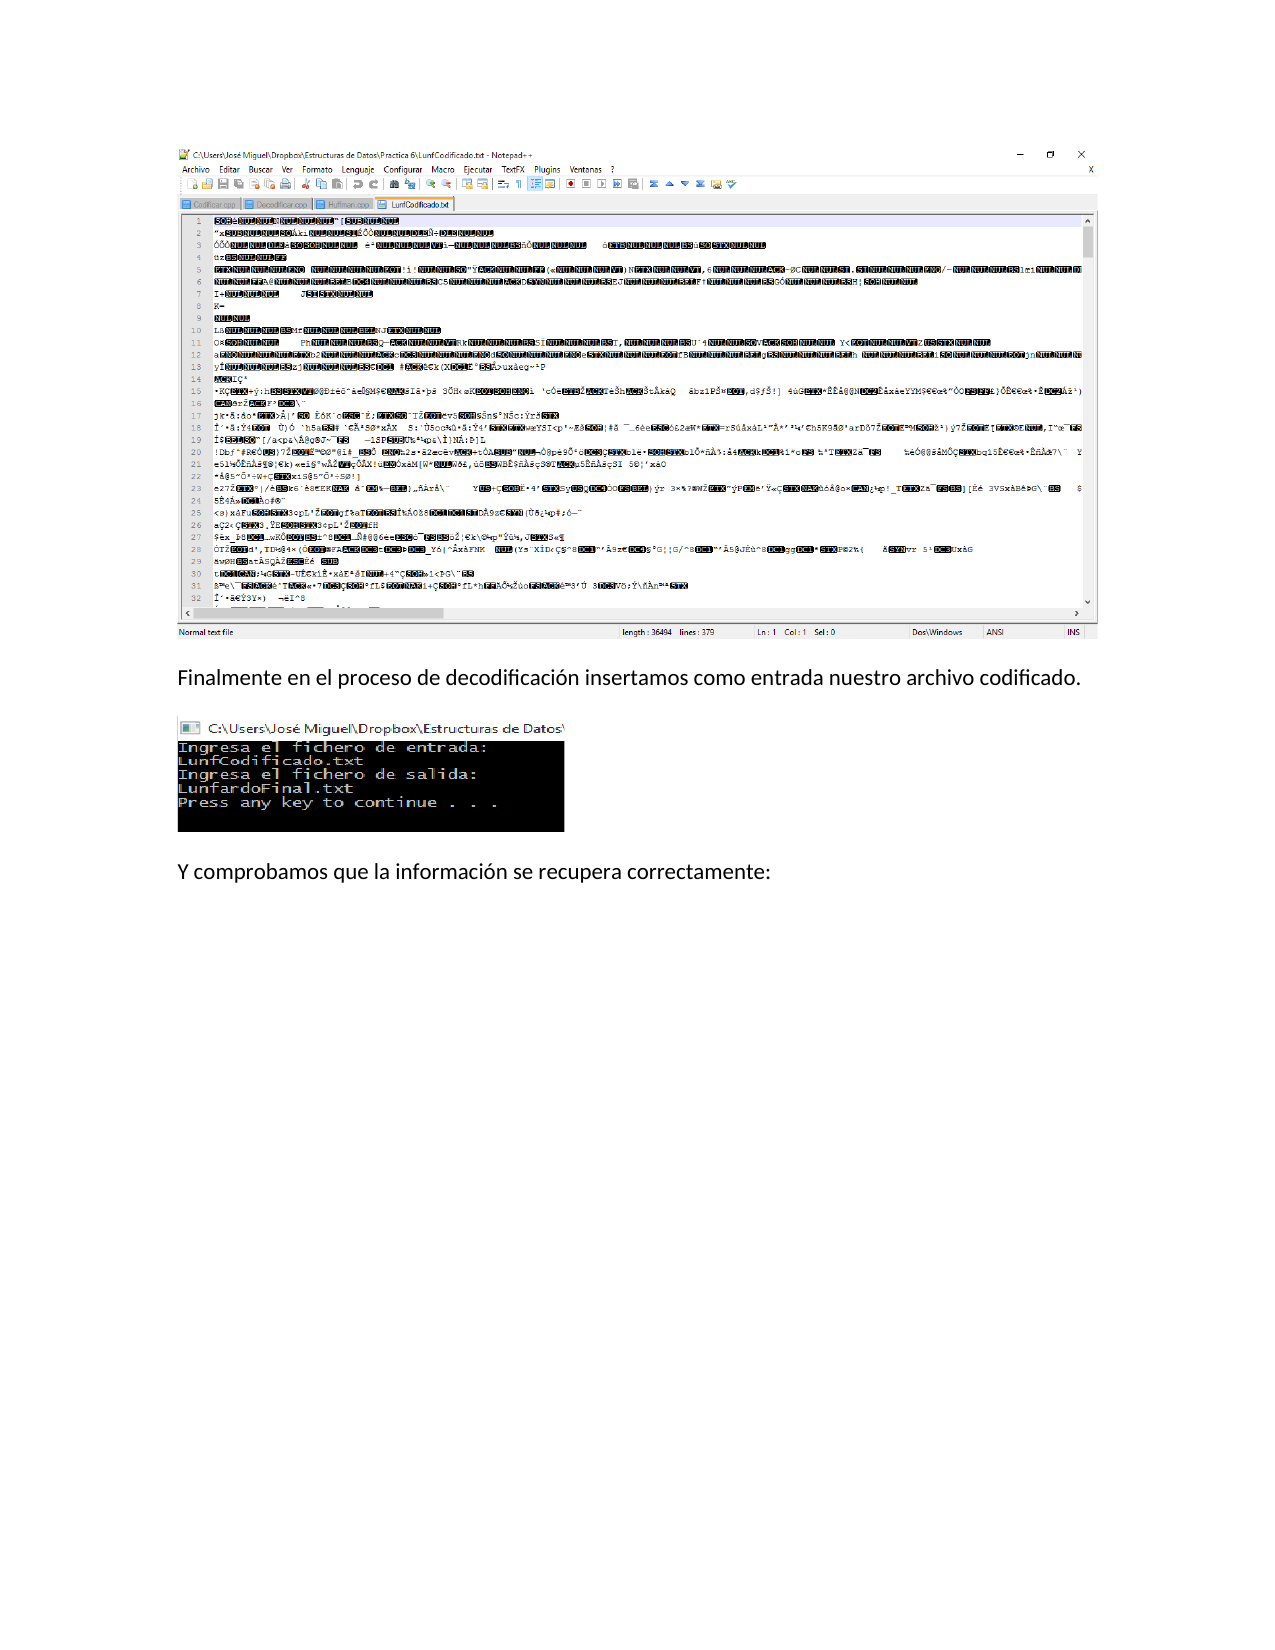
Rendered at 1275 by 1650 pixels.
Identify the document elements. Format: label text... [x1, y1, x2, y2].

text Finalmente en el proceso de decodificación insertamos como entrada nuestro archivo codificado. [177, 663, 1098, 691]
text Y comprobamos que la información se recupera correctamente: [177, 857, 1098, 885]
picture [177, 147, 1098, 639]
picture [177, 716, 565, 832]
